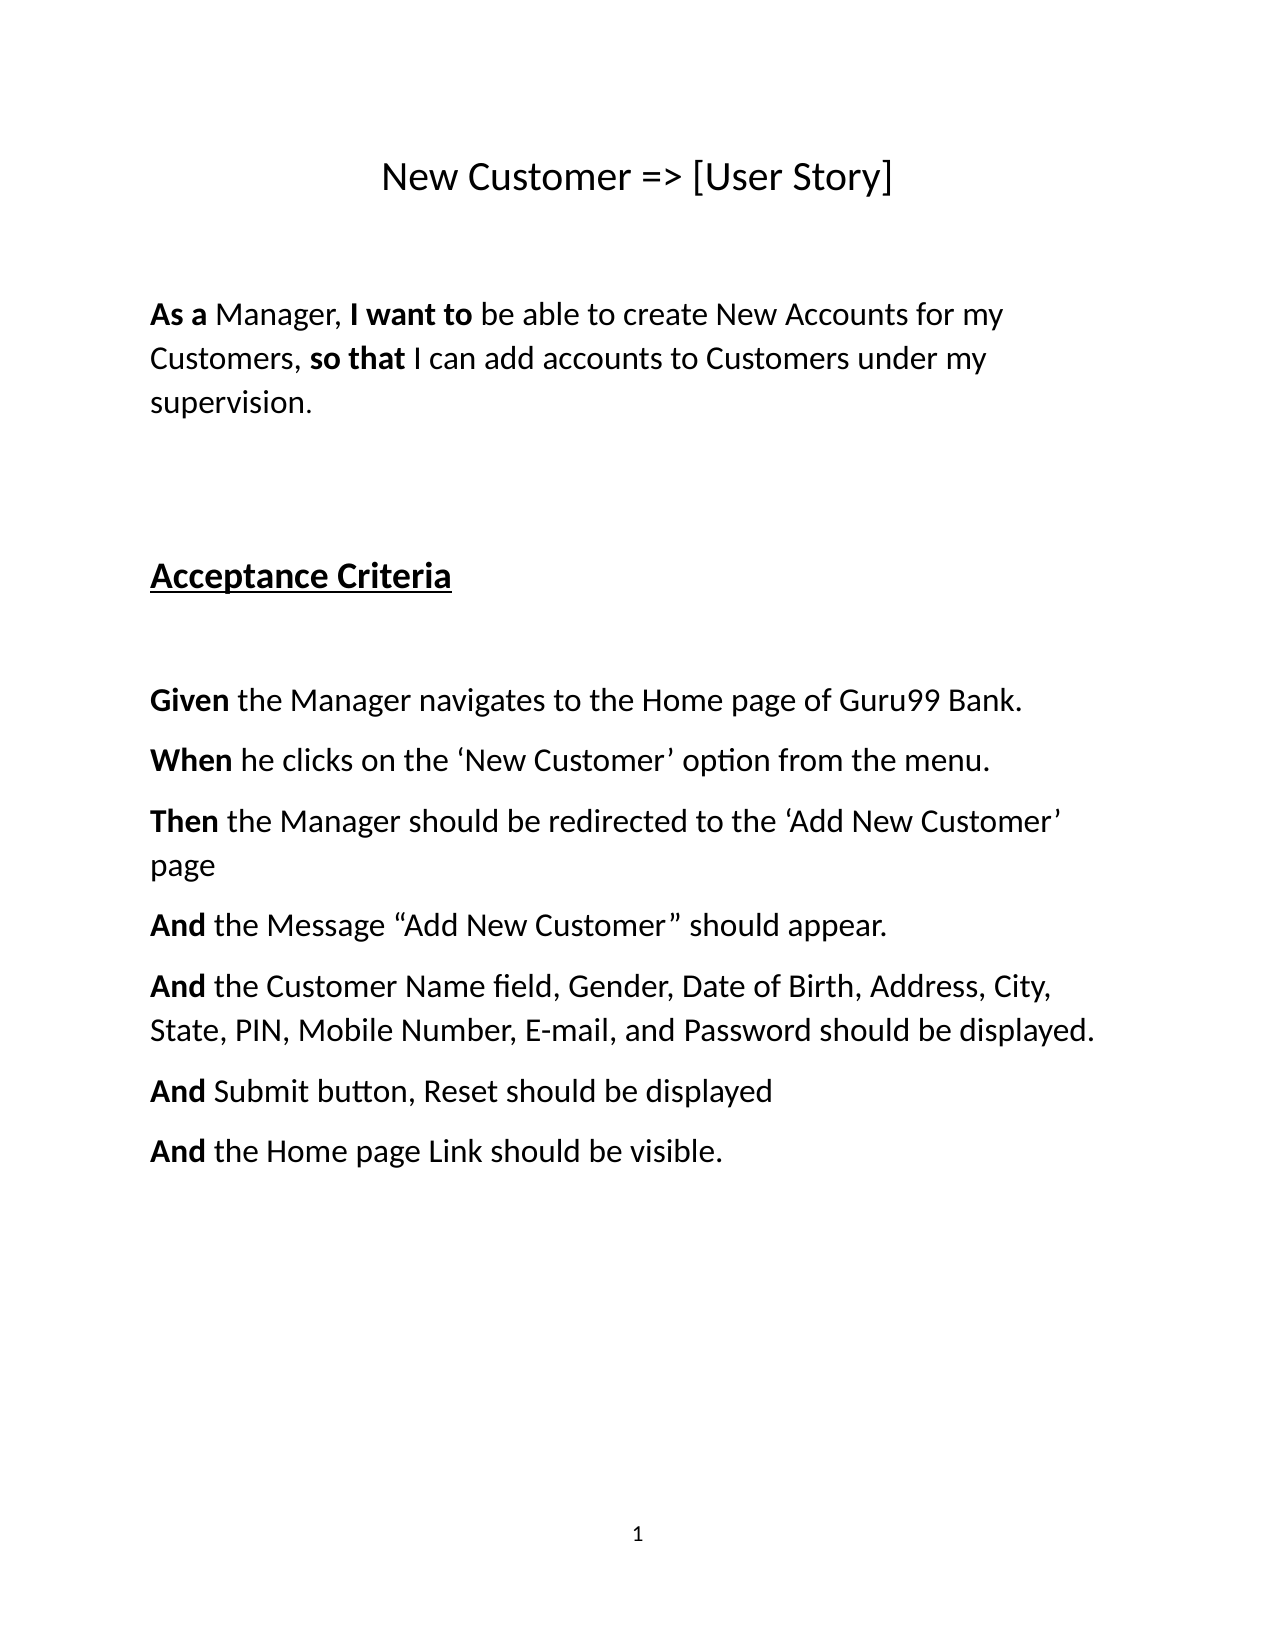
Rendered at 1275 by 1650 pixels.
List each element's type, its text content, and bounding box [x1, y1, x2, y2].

text As a Manager, I want to be able to create New Accounts for my Customers, so that I can add accounts to Customers under my supervision. [150, 293, 1125, 422]
text When he clicks on the ‘New Customer’ option from the menu. [150, 739, 1125, 780]
text Acceptance Criteria [150, 552, 1125, 598]
text And Submit button, Reset should be displayed [150, 1070, 1125, 1110]
text And the Customer Name field, Gender, Date of Birth, Address, City, State, PIN, Mobile Number, E-mail, and Password should be displayed. [150, 965, 1125, 1050]
text New Customer => [User Story] [150, 150, 1125, 201]
text And the Message “Add New Customer” should appear. [150, 904, 1125, 945]
text Then the Manager should be redirected to the ‘Add New Customer’ page [150, 800, 1125, 884]
text Given the Manager navigates to the Home page of Guru99 Bank. [150, 679, 1125, 719]
text And the Home page Link should be visible. [150, 1130, 1125, 1171]
